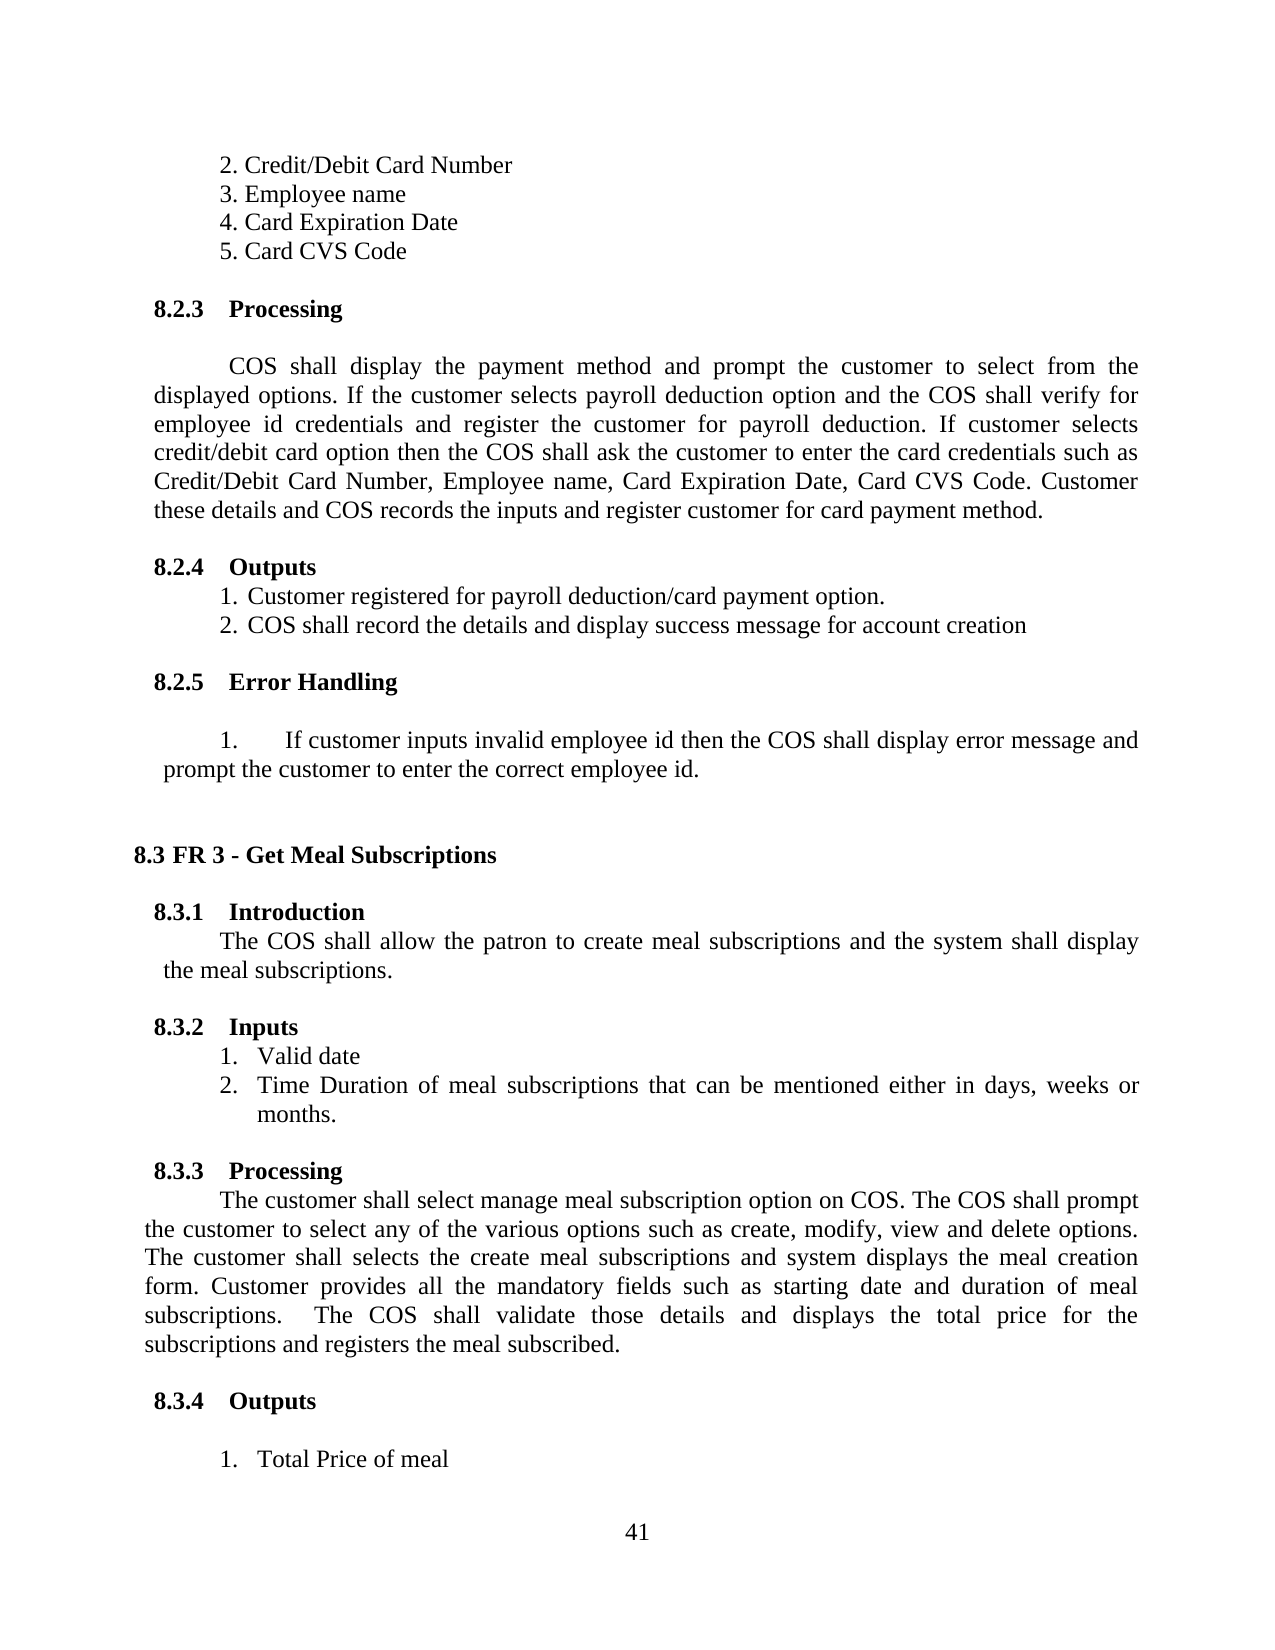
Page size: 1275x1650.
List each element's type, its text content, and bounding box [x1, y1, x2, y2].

text COS shall display the payment method and prompt the customer to select from the displayed options. If the customer selects payroll deduction option and the COS shall verify for employee id credentials and register the customer for payroll deduction. If customer selects credit/debit card option then the COS shall ask the customer to enter the card credentials such as Credit/Debit Card Number, Employee name, Card Expiration Date, Card CVS Code. Customer these details and COS records the inputs and register customer for card payment method. [154, 351, 1140, 524]
text 2. Credit/Debit Card Number [154, 150, 1140, 179]
list If customer inputs invalid employee id then the COS shall display error message and prompt the customer to enter the correct employee id. [163, 725, 1140, 782]
text 3. Employee name [154, 179, 1140, 207]
list Processing [154, 1156, 1140, 1185]
text 5. Card CVS Code [154, 236, 1140, 265]
list Outputs [154, 1386, 1140, 1415]
list COS shall record the details and display success message for account creation [219, 610, 1138, 639]
list Valid date [219, 1041, 1140, 1070]
list The customer shall select manage meal subscription option on COS. The COS shall prompt the customer to select any of the various options such as create, modify, view and delete options. The customer shall selects the create meal subscriptions and system displays the meal creation form. Customer provides all the mandatory fields such as starting date and duration of meal subscriptions. The COS shall validate those details and displays the total price for the subscriptions and registers the meal subscribed. [144, 1185, 1140, 1357]
list Time Duration of meal subscriptions that can be mentioned either in days, weeks or months. [219, 1070, 1140, 1127]
list Outputs [154, 552, 1140, 581]
list Error Handling [154, 667, 1140, 696]
list Processing [154, 294, 1140, 322]
list FR 3 - Get Meal Subscriptions [133, 840, 1140, 869]
list The COS shall allow the patron to create meal subscriptions and the system shall display the meal subscriptions. [163, 926, 1140, 984]
list Total Price of meal [219, 1444, 1140, 1472]
list Customer registered for payroll deduction/card payment option. [219, 581, 1138, 610]
list Inputs [154, 1012, 1140, 1041]
text 4. Card Expiration Date [154, 207, 1140, 236]
list Introduction [154, 897, 1140, 926]
